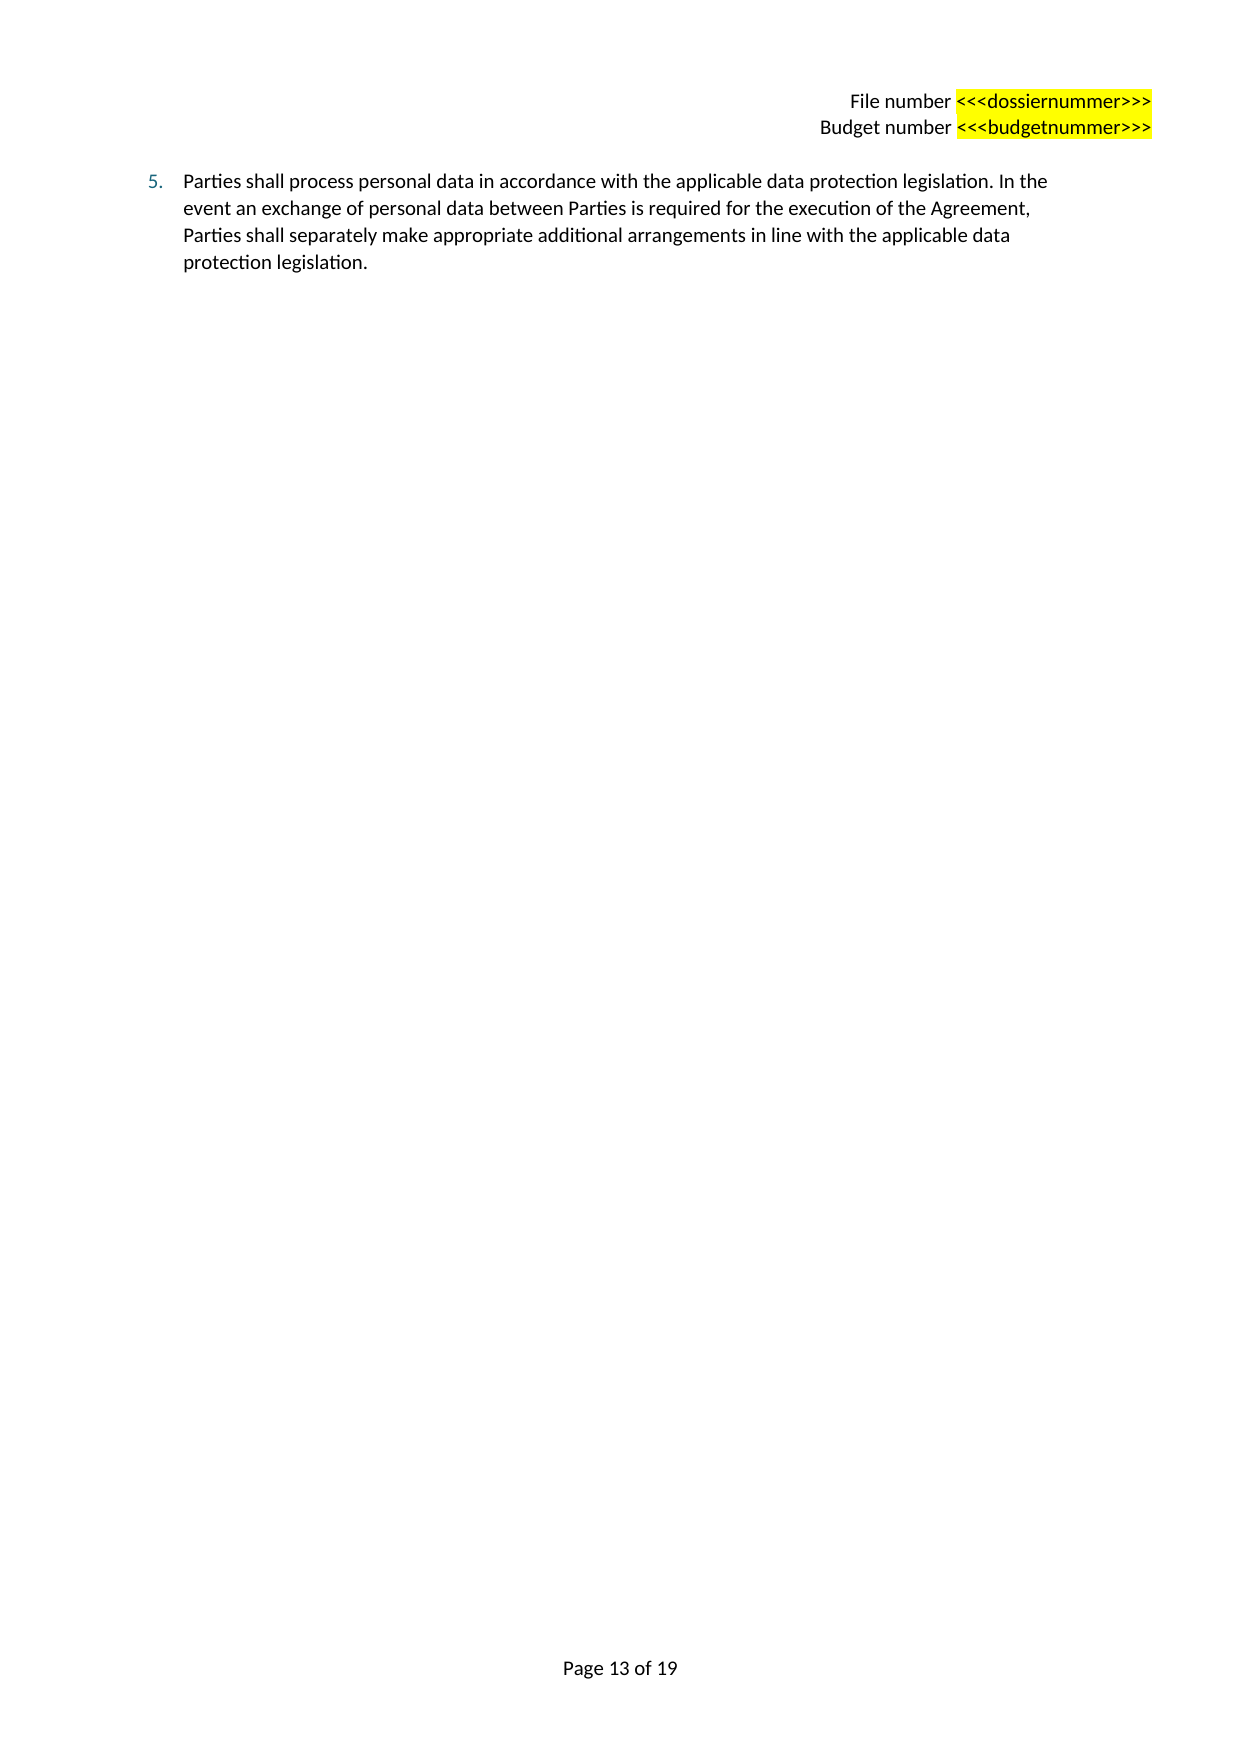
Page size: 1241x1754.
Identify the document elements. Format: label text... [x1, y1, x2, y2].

text Parties shall process personal data in accordance with the applicable data protection legislation. In the event an exchange of personal data between Parties is required for the execution of the Agreement, Parties shall separately make appropriate additional arrangements in line with the applicable data protection legislation. [148, 167, 1093, 275]
